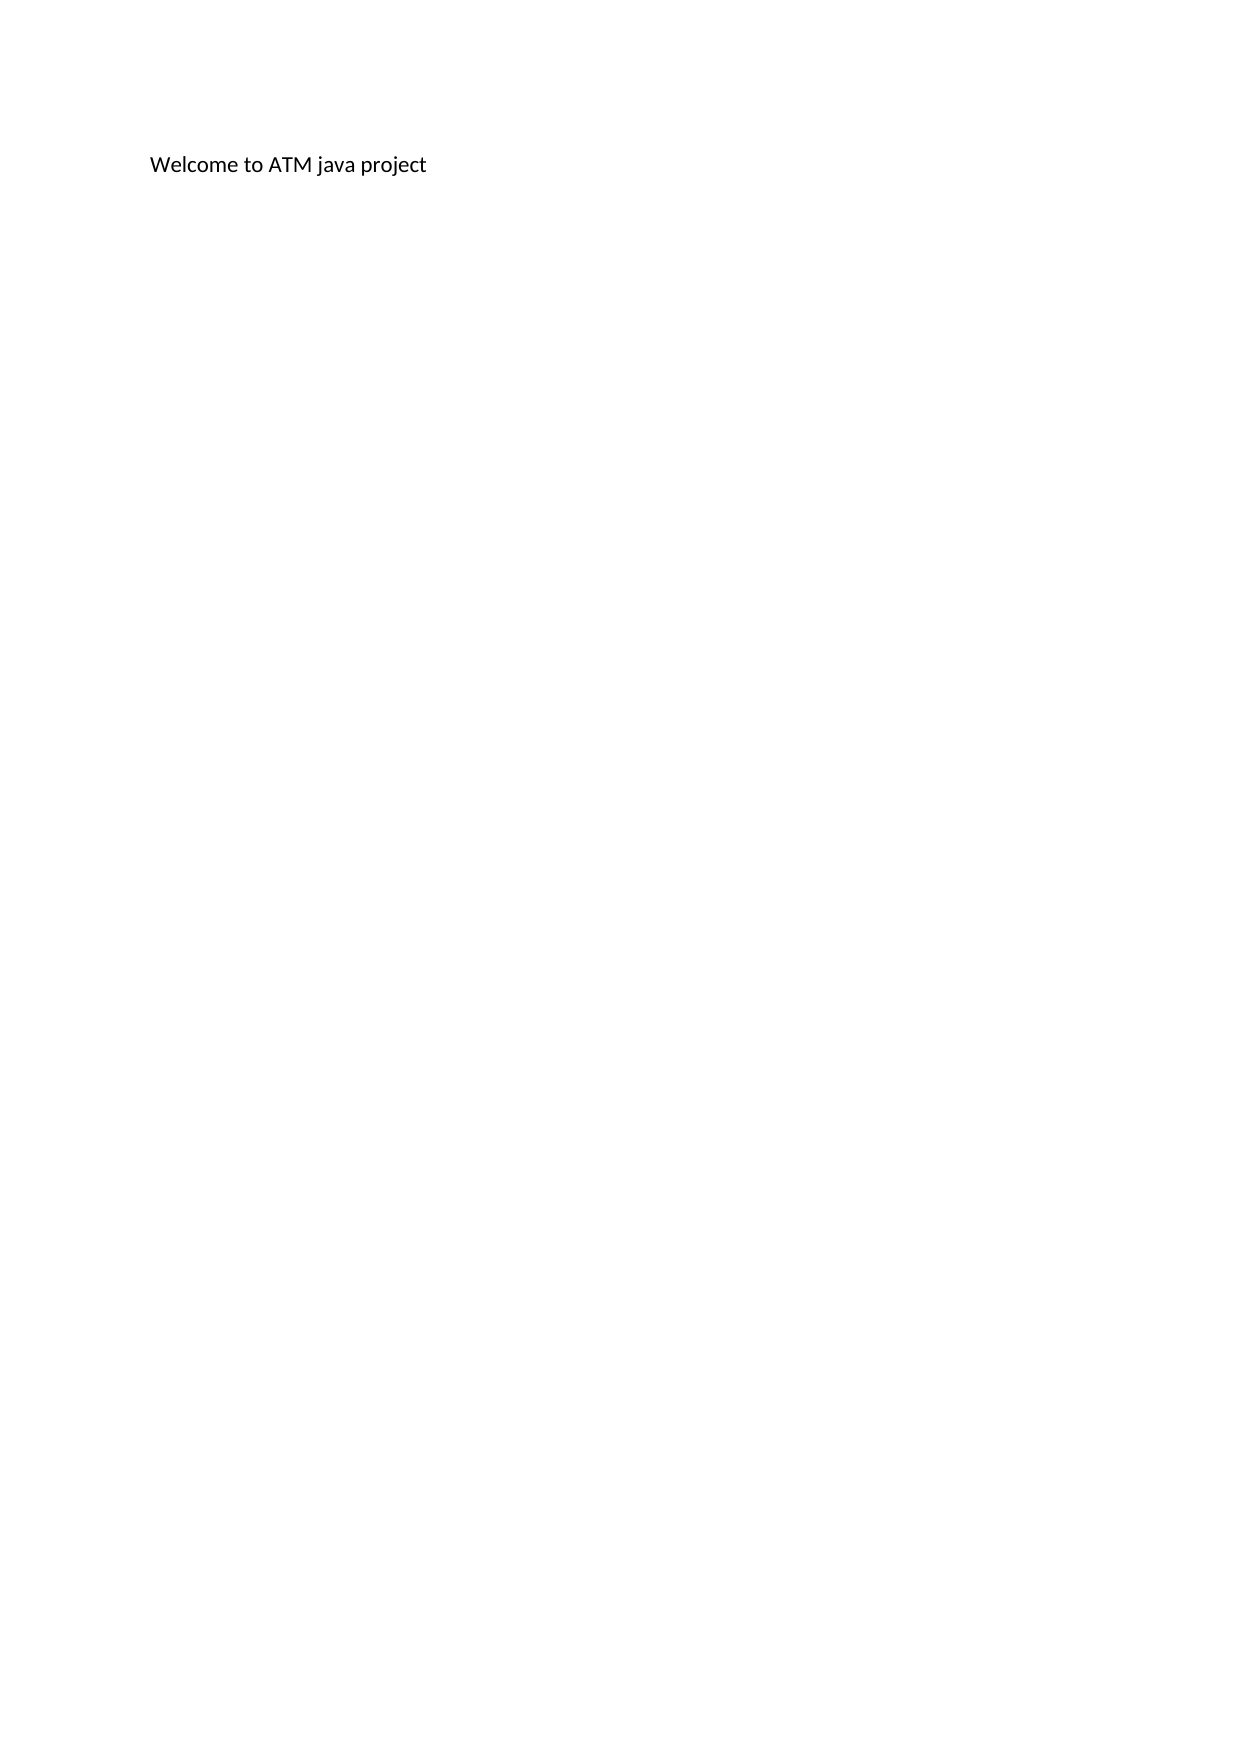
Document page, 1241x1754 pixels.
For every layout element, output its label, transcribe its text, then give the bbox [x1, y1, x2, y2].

text Welcome to ATM java project [150, 150, 1090, 178]
